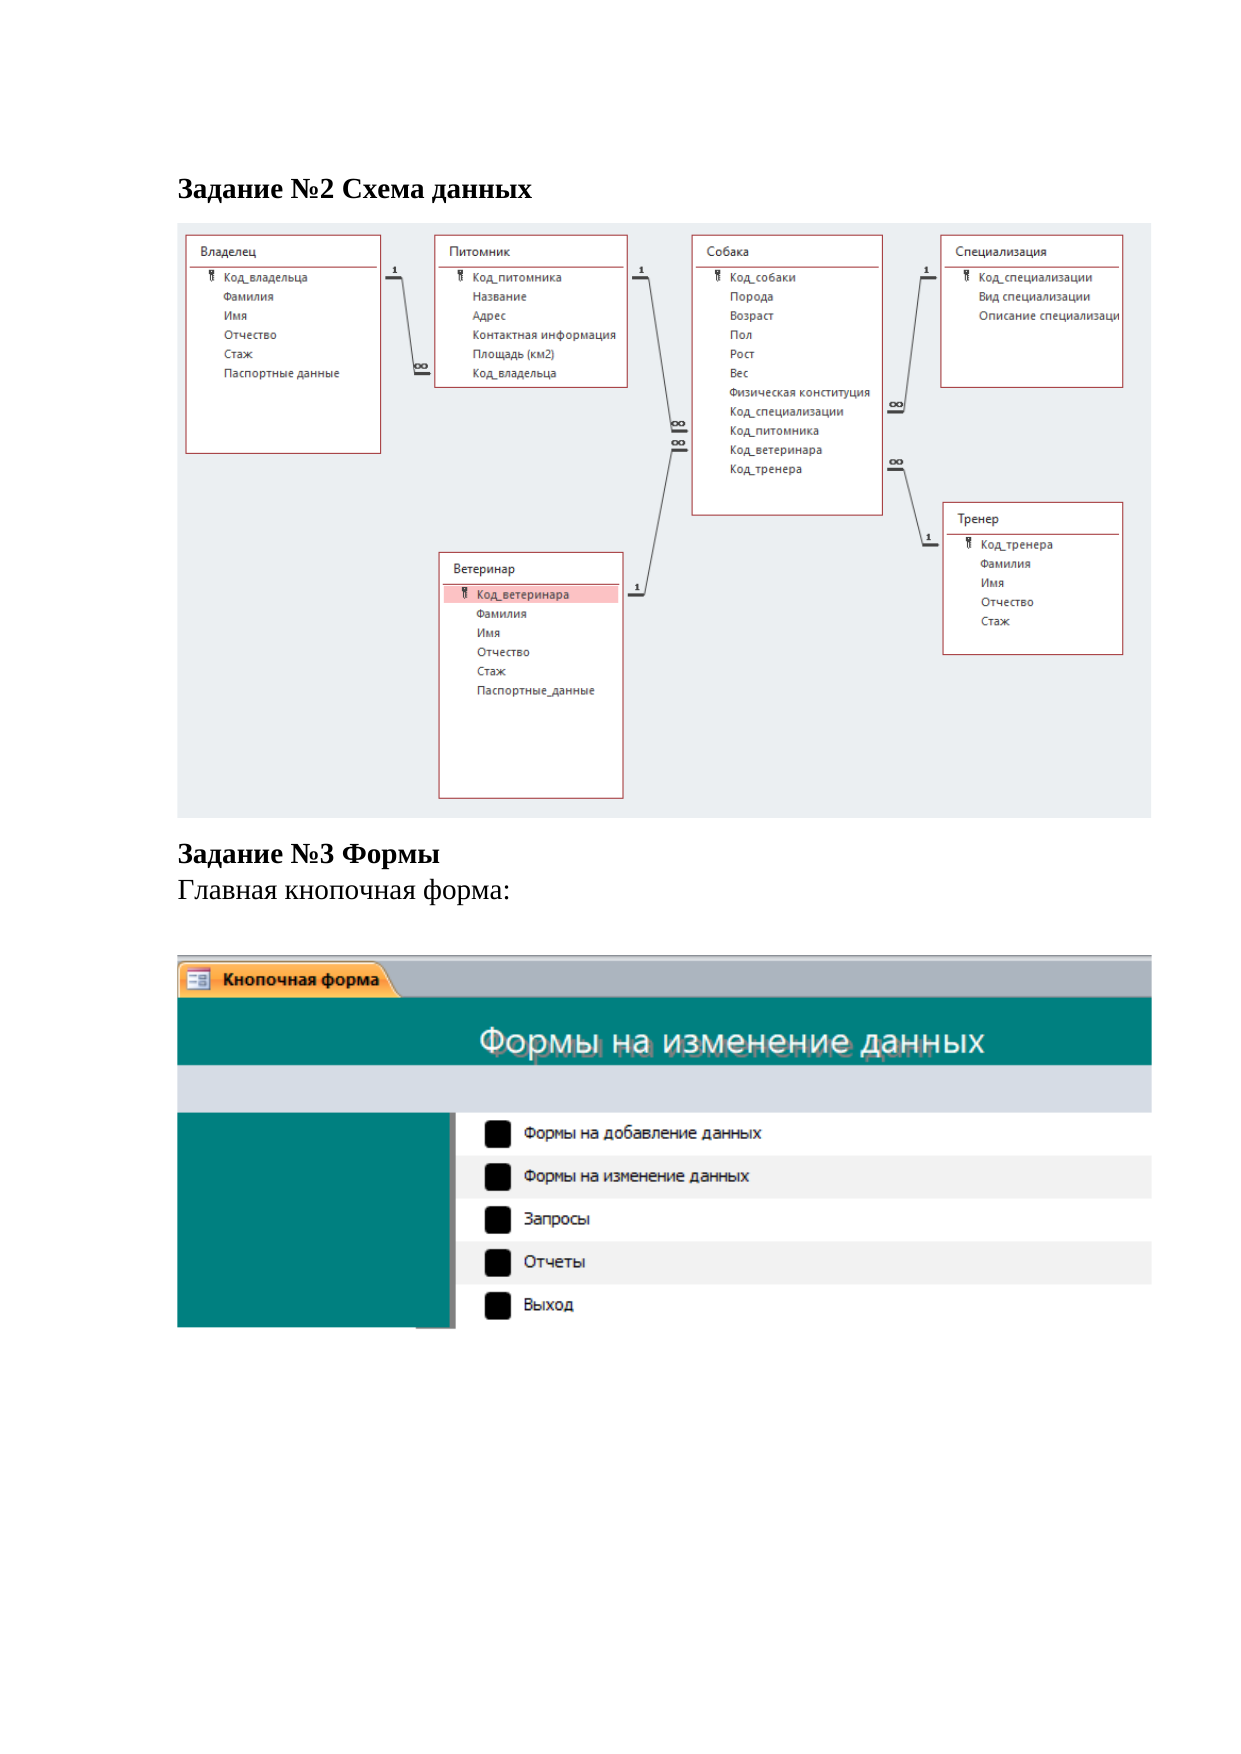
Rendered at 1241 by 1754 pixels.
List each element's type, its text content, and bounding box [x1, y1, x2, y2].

text Задание №2 Схема данных [177, 171, 1152, 204]
picture [177, 223, 1152, 818]
picture [177, 955, 1152, 1349]
text Задание №3 Формы Главная кнопочная форма: [177, 836, 1152, 936]
